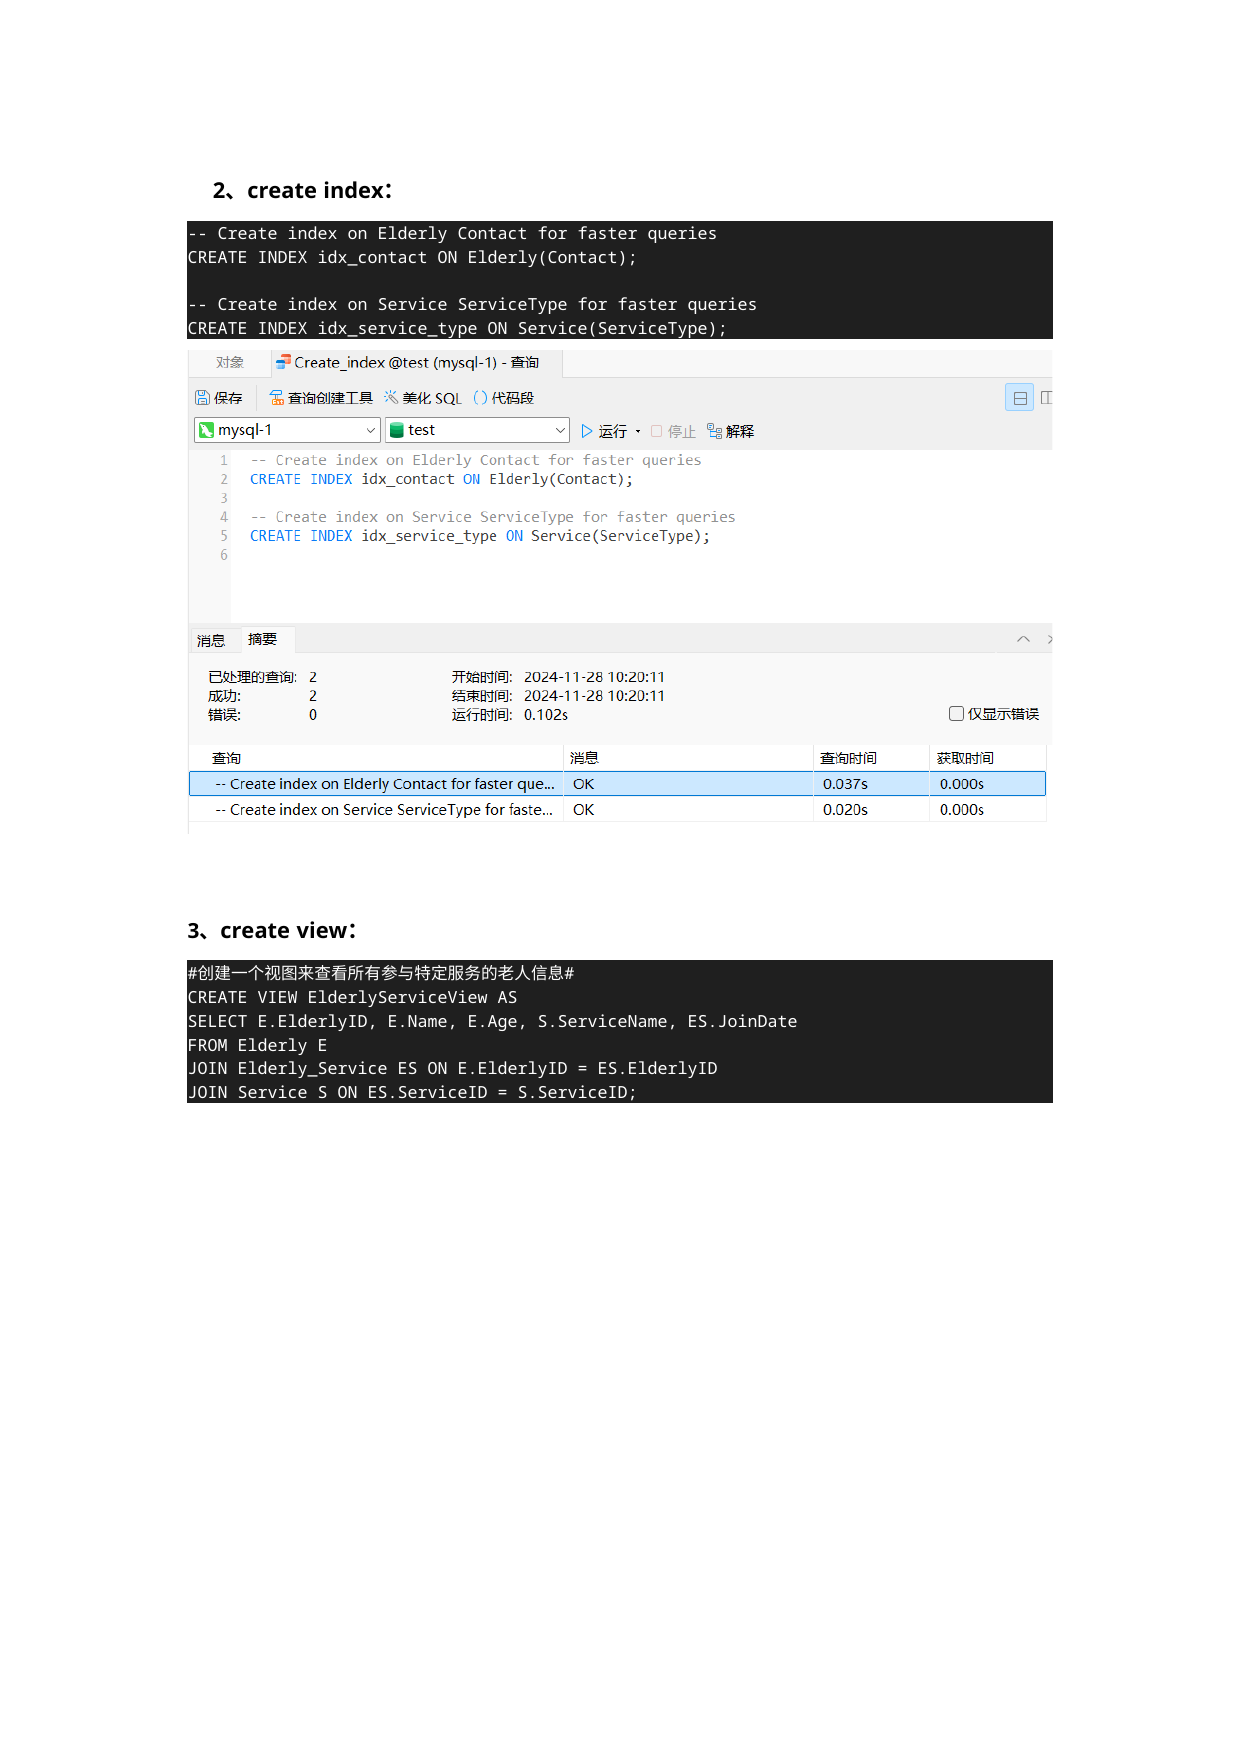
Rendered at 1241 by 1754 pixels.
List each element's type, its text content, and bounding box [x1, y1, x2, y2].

text CREATE INDEX idx_contact ON Elderly(Contact); [187, 244, 1053, 268]
text 3、create view： [187, 913, 1053, 944]
text -- Create index on Elderly Contact for faster queries [187, 221, 1053, 244]
text JOIN Service S ON ES.ServiceID = S.ServiceID; [187, 1080, 1053, 1103]
text JOIN Elderly_Service ES ON E.ElderlyID = ES.ElderlyID [187, 1056, 1053, 1080]
text SELECT E.ElderlyID, E.Name, E.Age, S.ServiceName, ES.JoinDate [187, 1008, 1053, 1032]
picture [187, 350, 1053, 834]
text CREATE VIEW ElderlyServiceView AS [187, 985, 1053, 1008]
text CREATE INDEX idx_service_type ON Service(ServiceType); [187, 316, 1053, 339]
text FROM Elderly E [187, 1032, 1053, 1056]
text -- Create index on Service ServiceType for faster queries [187, 292, 1053, 316]
text 2、create index： [213, 173, 1053, 205]
text #创建一个视图来查看所有参与特定服务的老人信息# [564, 960, 1053, 985]
